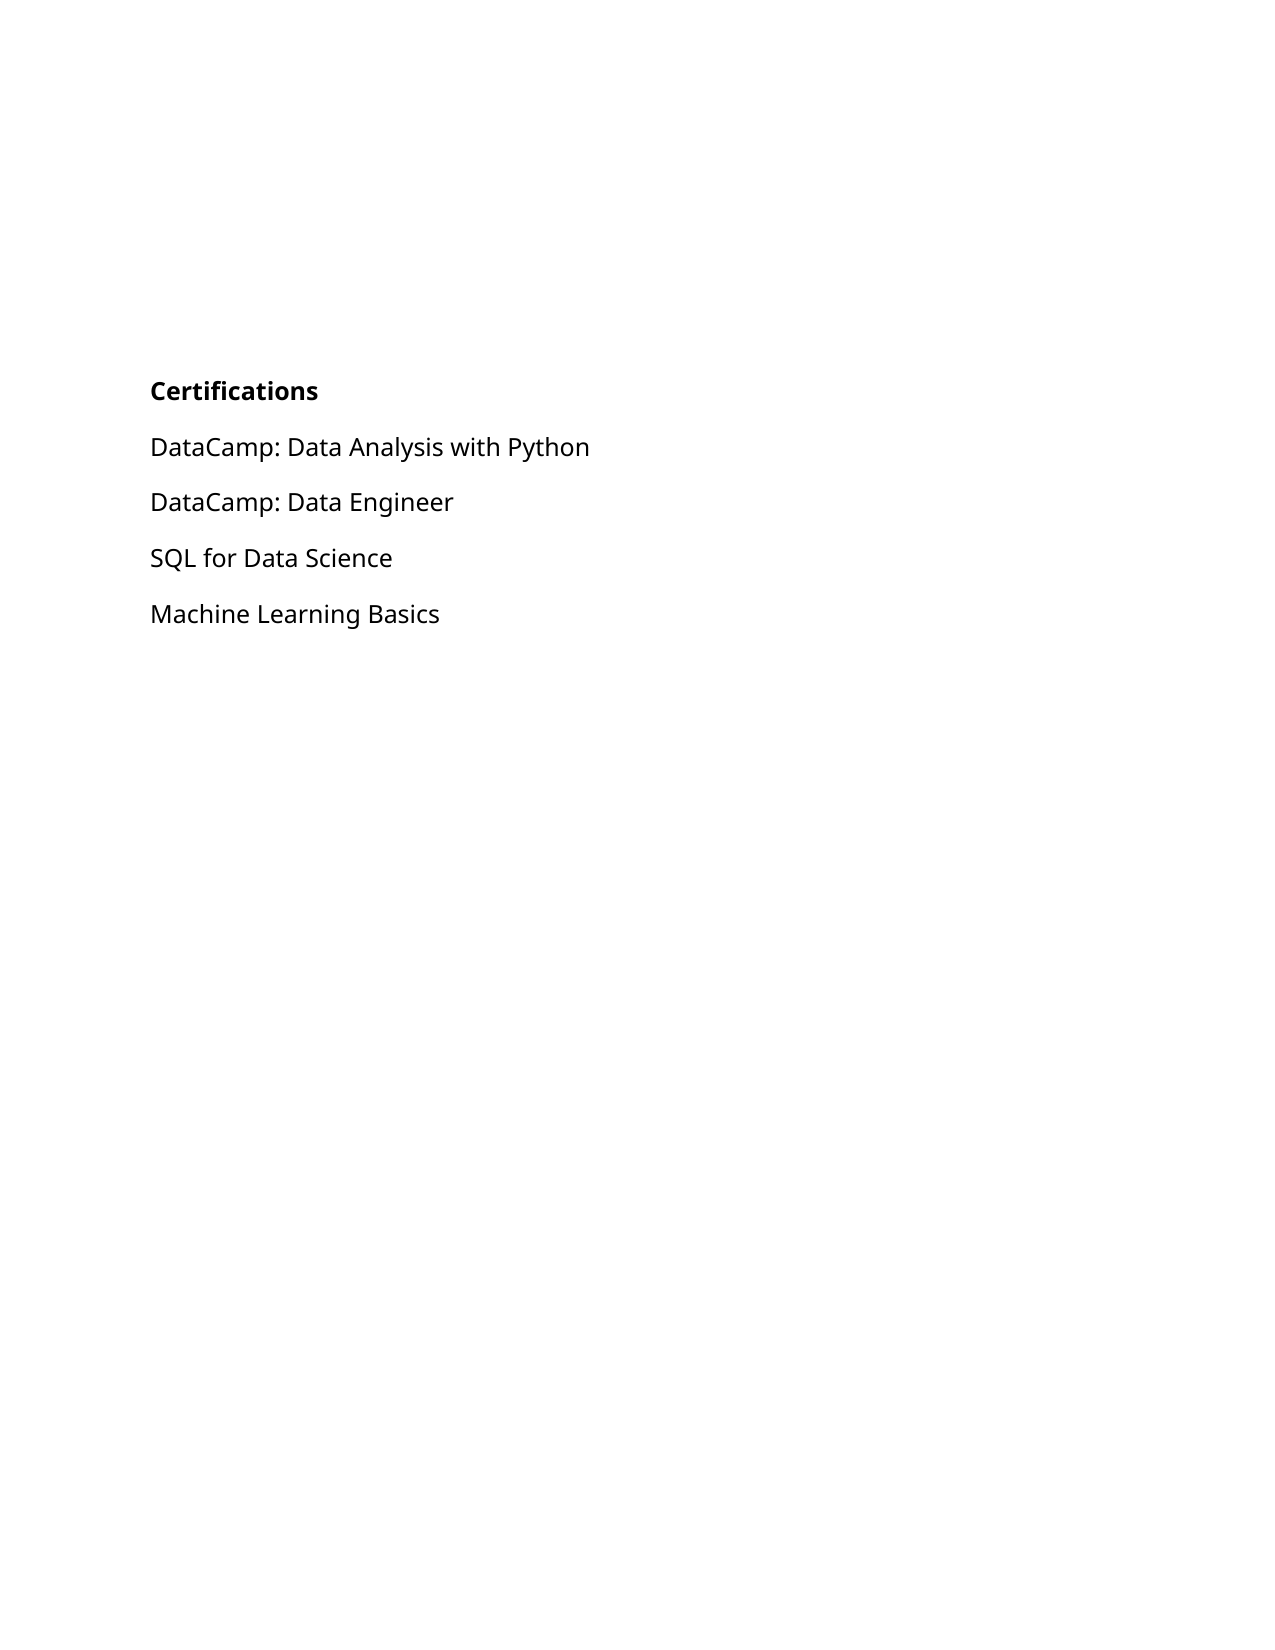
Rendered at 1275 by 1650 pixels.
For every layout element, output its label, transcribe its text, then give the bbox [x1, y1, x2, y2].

text DataCamp: Data Analysis with Python [150, 429, 1125, 463]
text SQL for Data Science [150, 541, 1125, 575]
text DataCamp: Data Engineer [150, 485, 1125, 519]
text Machine Learning Basics [150, 597, 1125, 631]
text Certifications [150, 373, 1125, 407]
